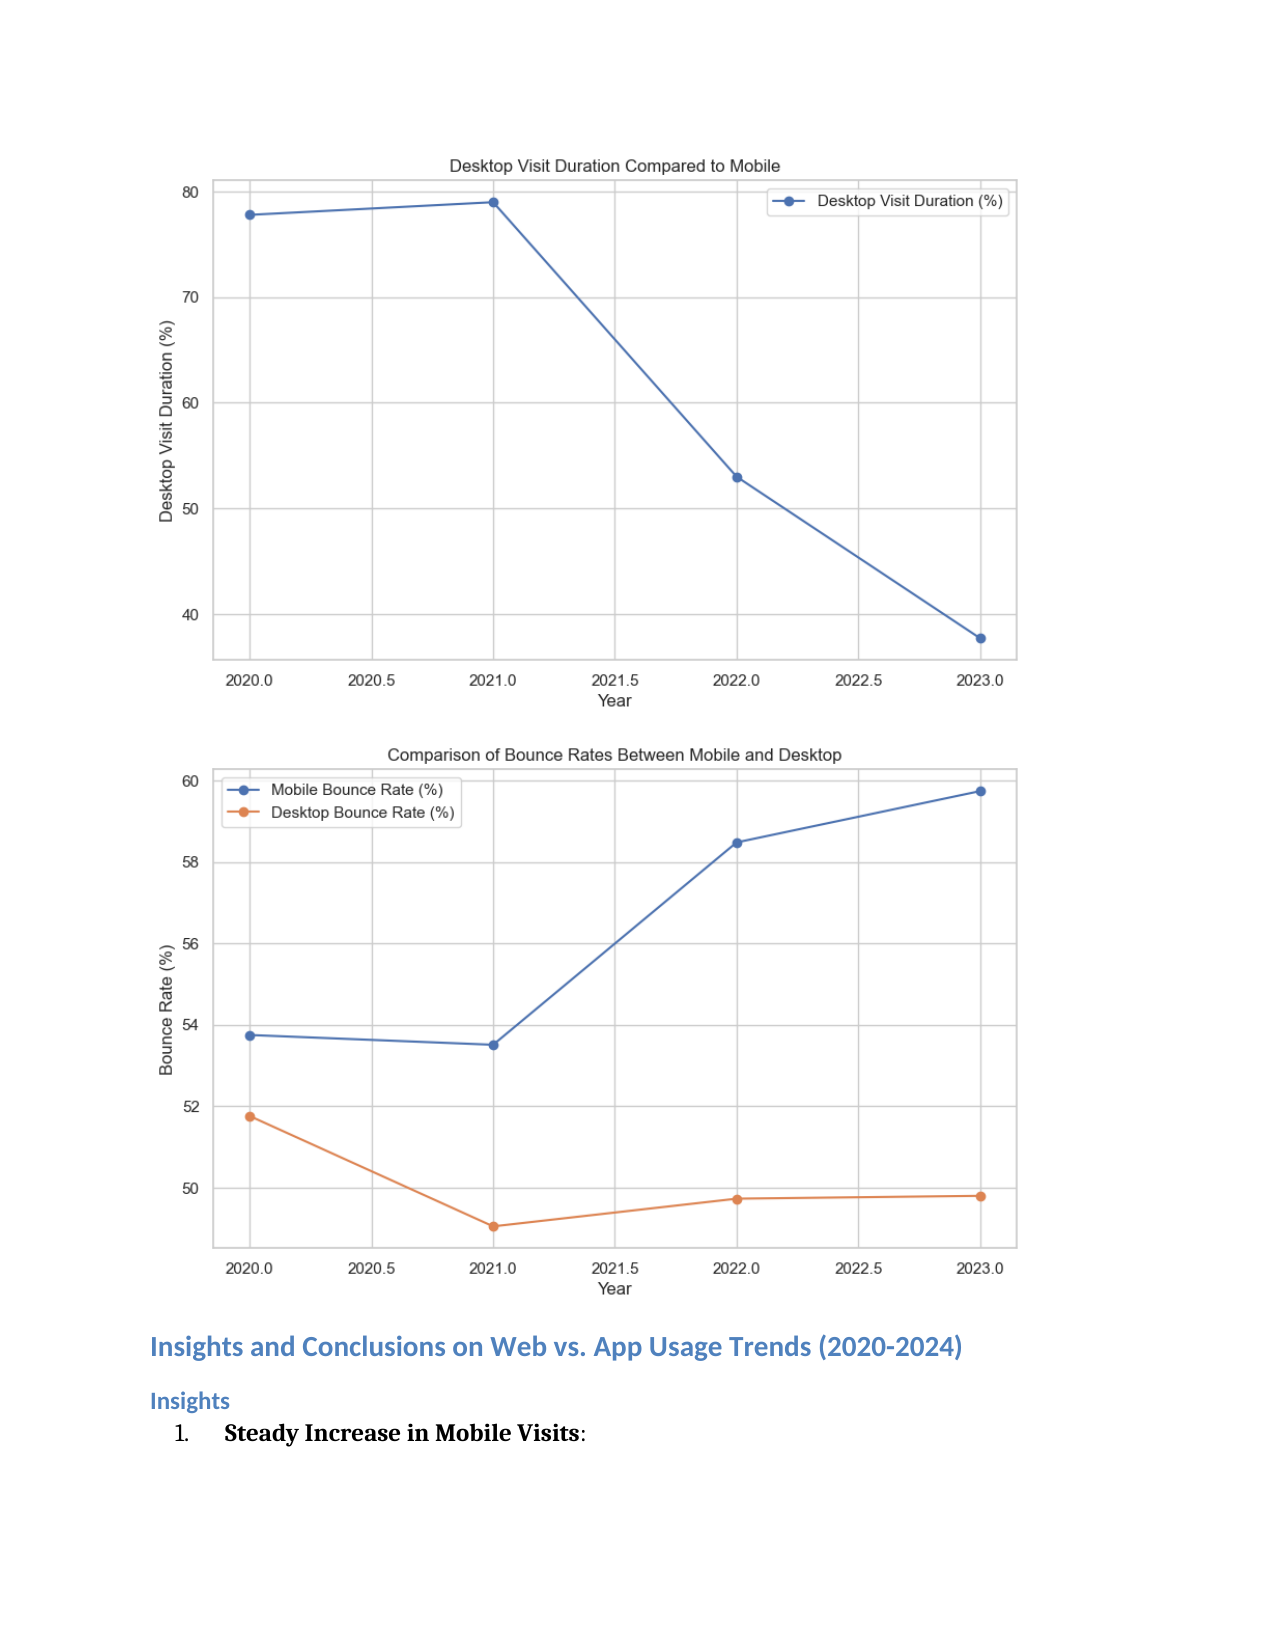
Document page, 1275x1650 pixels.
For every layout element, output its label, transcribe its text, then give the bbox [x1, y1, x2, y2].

subtitle Insights [150, 1385, 1125, 1416]
picture [150, 738, 1025, 1308]
picture [150, 150, 1025, 720]
subtitle Insights and Conclusions on Web vs. App Usage Trends (2020-2024) [150, 1328, 1125, 1364]
list Steady Increase in Mobile Visits: [175, 1419, 1125, 1448]
